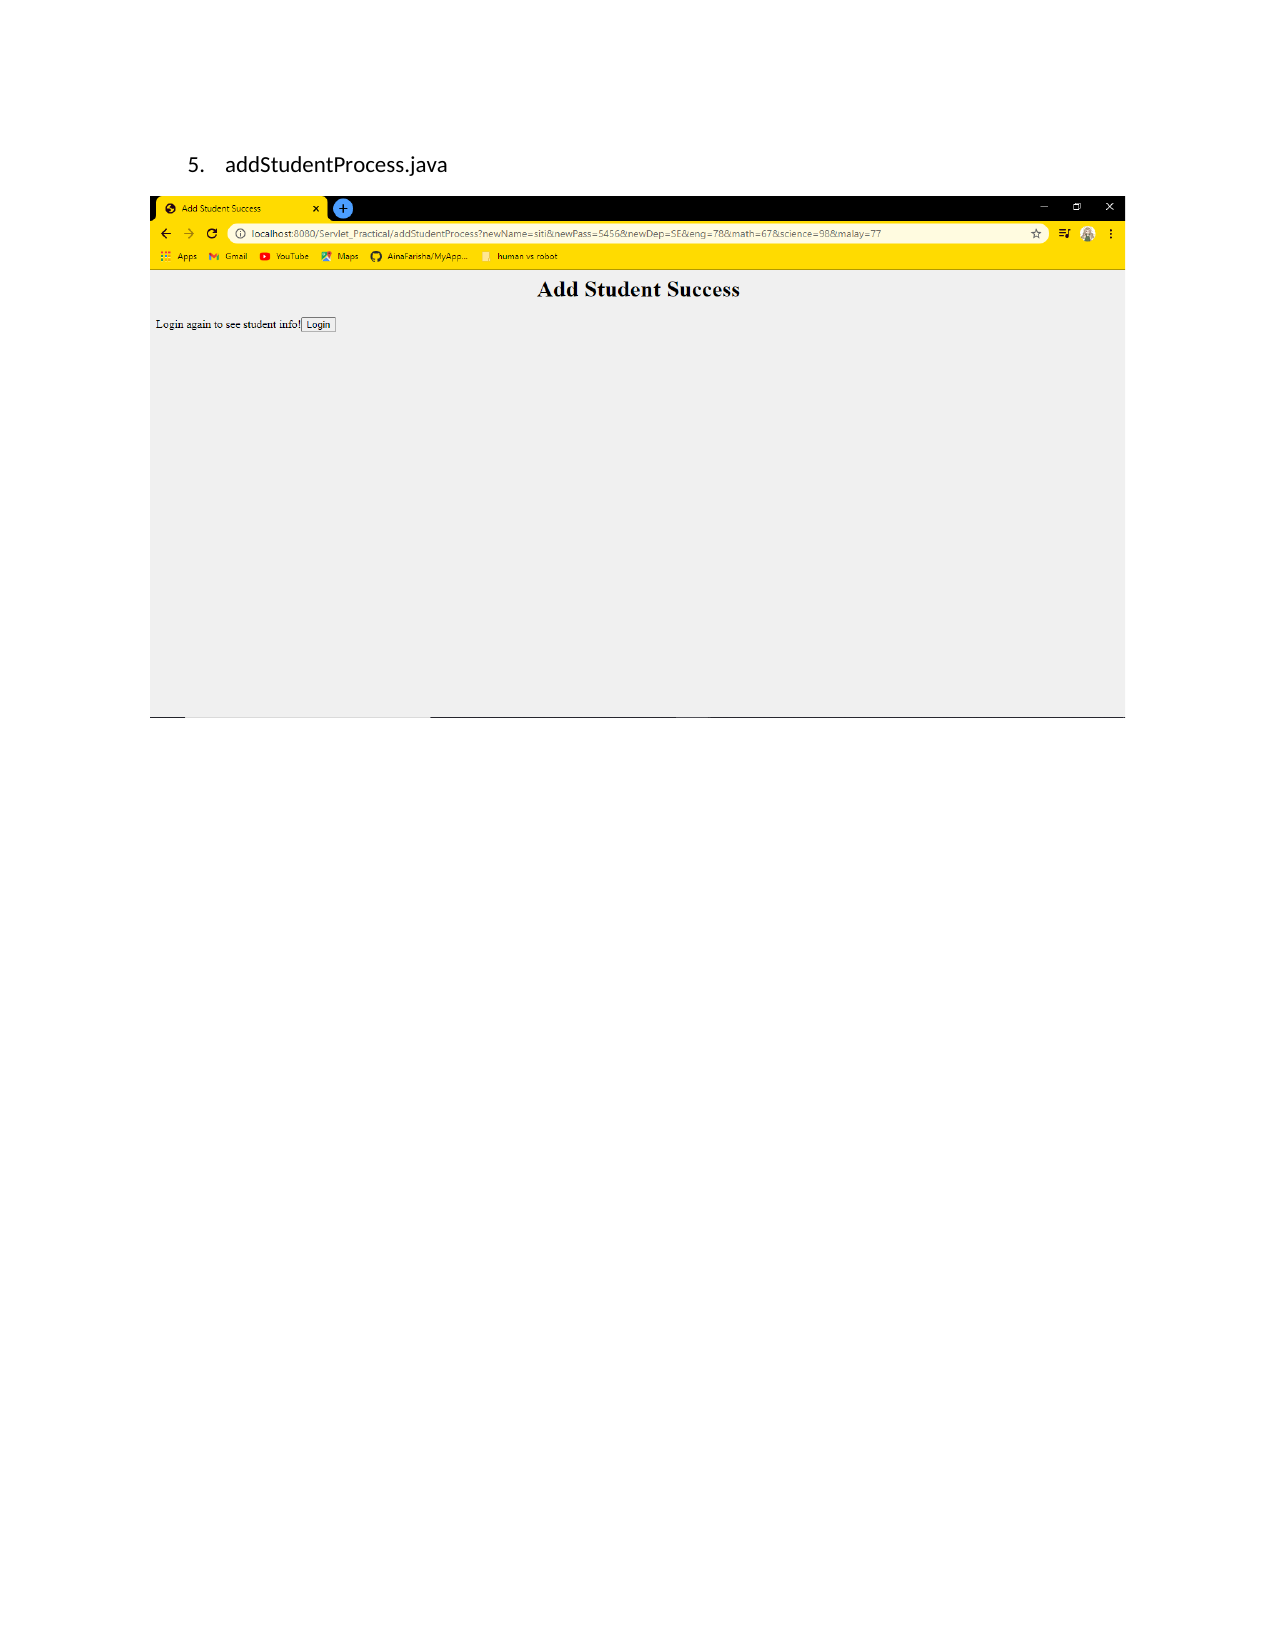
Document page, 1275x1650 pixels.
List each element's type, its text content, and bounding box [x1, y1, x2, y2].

list addStudentProcess.java [187, 150, 1125, 178]
picture [150, 196, 1125, 718]
